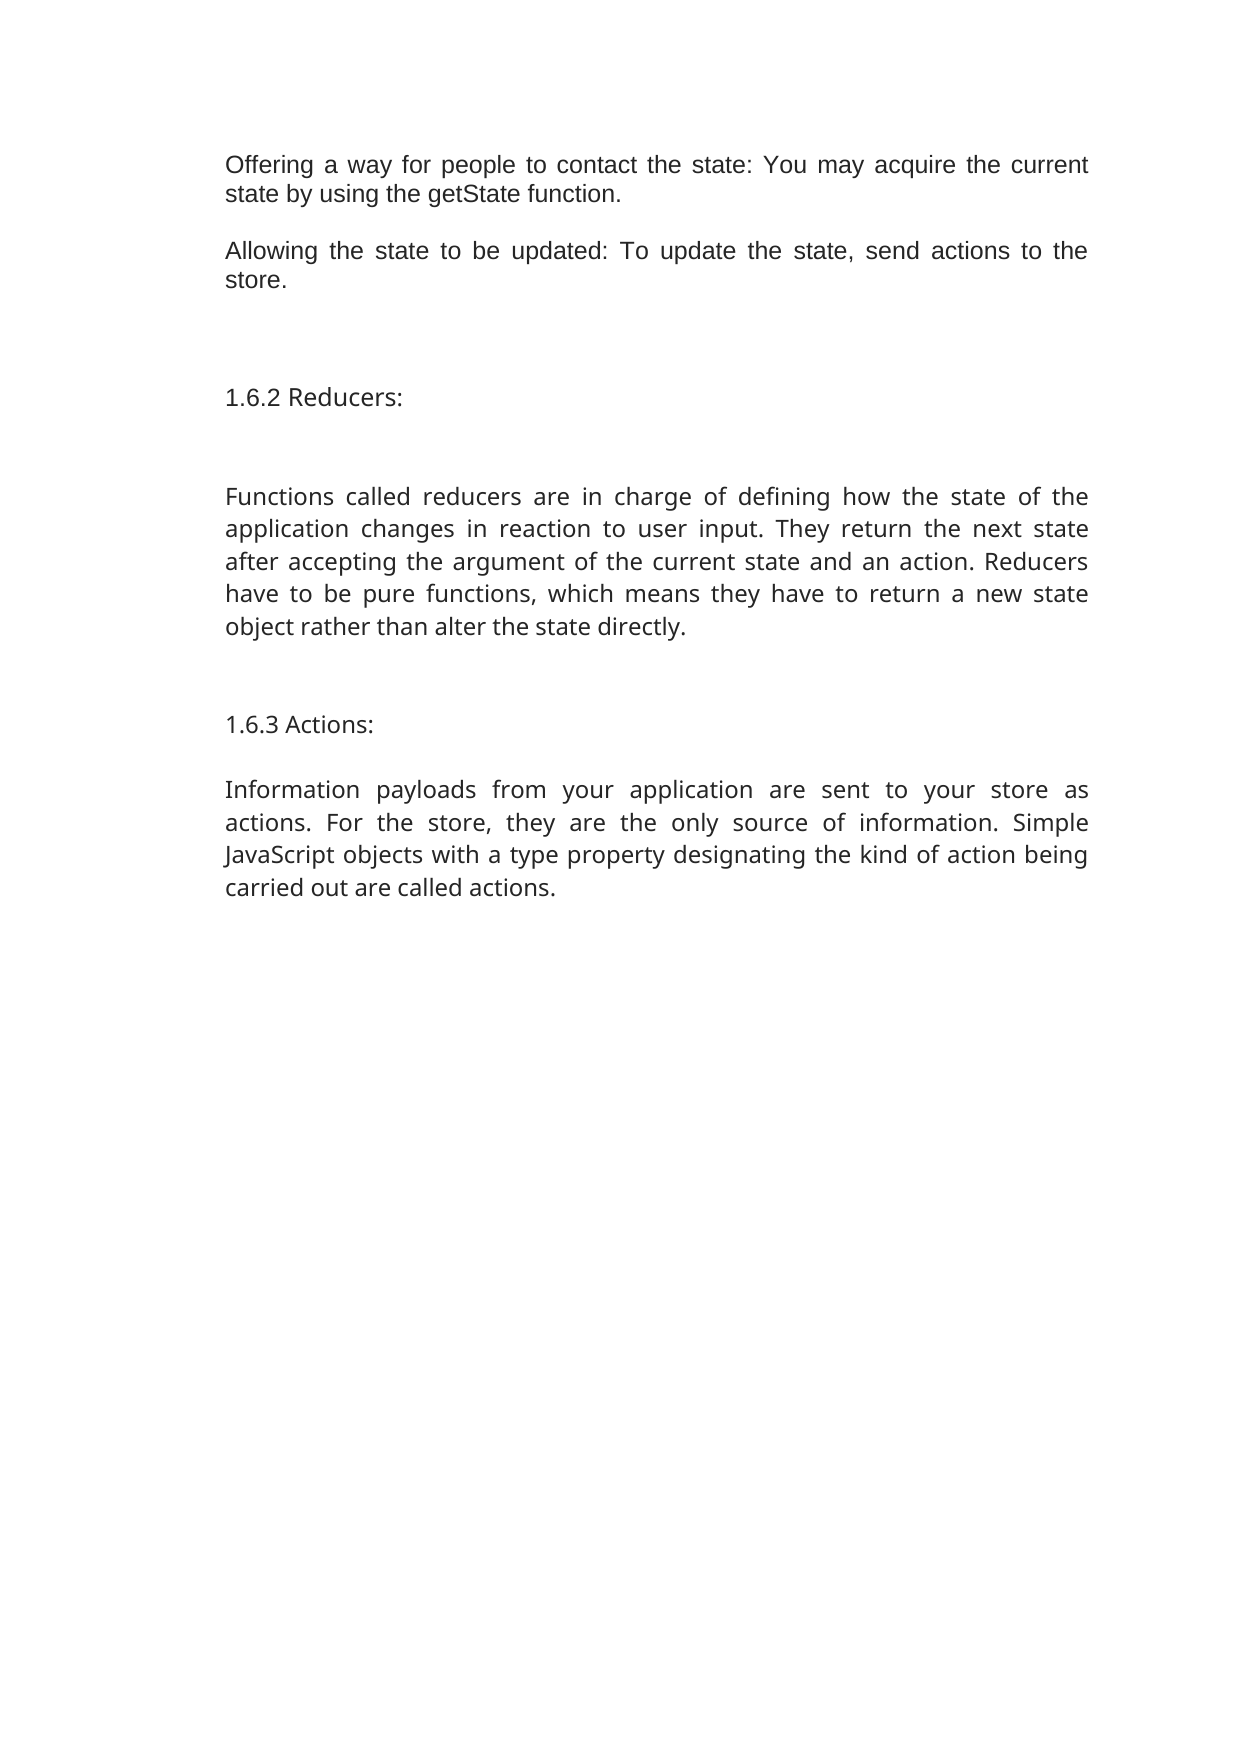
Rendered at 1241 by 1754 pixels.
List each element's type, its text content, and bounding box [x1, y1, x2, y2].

text Information payloads from your application are sent to your store as actions. For the store, they are the only source of information. Simple JavaScript objects with a type property designating the kind of action being carried out are called actions. [225, 773, 1090, 903]
text Offering a way for people to contact the state: You may acquire the current state by using the getState function. [225, 150, 1090, 207]
text Functions called reducers are in charge of defining how the state of the application changes in reaction to user input. They return the next state after accepting the argument of the current state and an action. Reducers have to be pure functions, which means they have to return a new state object rather than alter the state directly. [225, 479, 1090, 642]
text Allowing the state to be updated: To update the state, send actions to the store. [225, 236, 1090, 294]
text 1.6.3 Actions: [225, 707, 1090, 740]
text 1.6.2 Reducers: [225, 380, 1090, 414]
